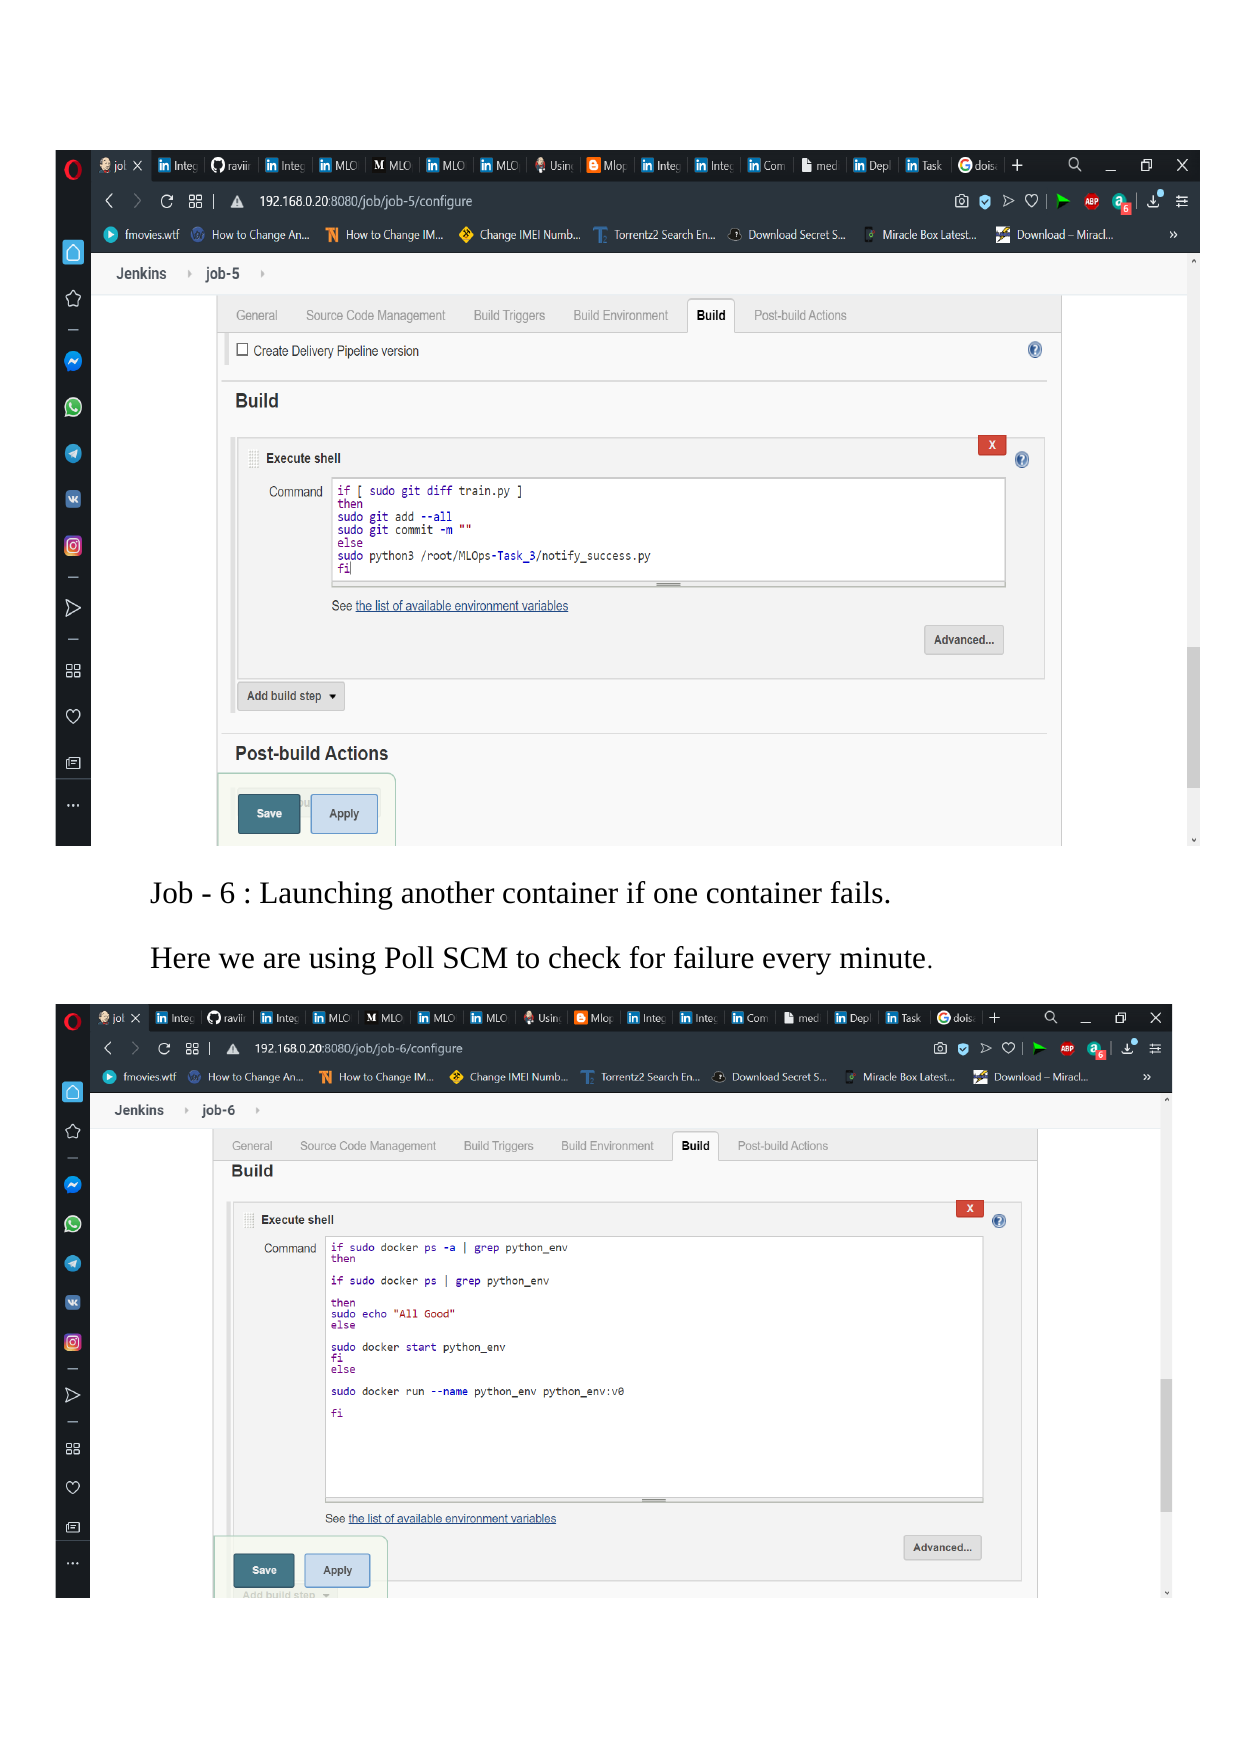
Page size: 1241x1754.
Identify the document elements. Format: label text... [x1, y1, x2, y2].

text Job - 6 : Launching another container if one container fails. [150, 874, 1090, 911]
picture [55, 1004, 1173, 1598]
text Here we are using Poll SCM to check for failure every minute. [150, 940, 1090, 976]
picture [55, 150, 1200, 846]
